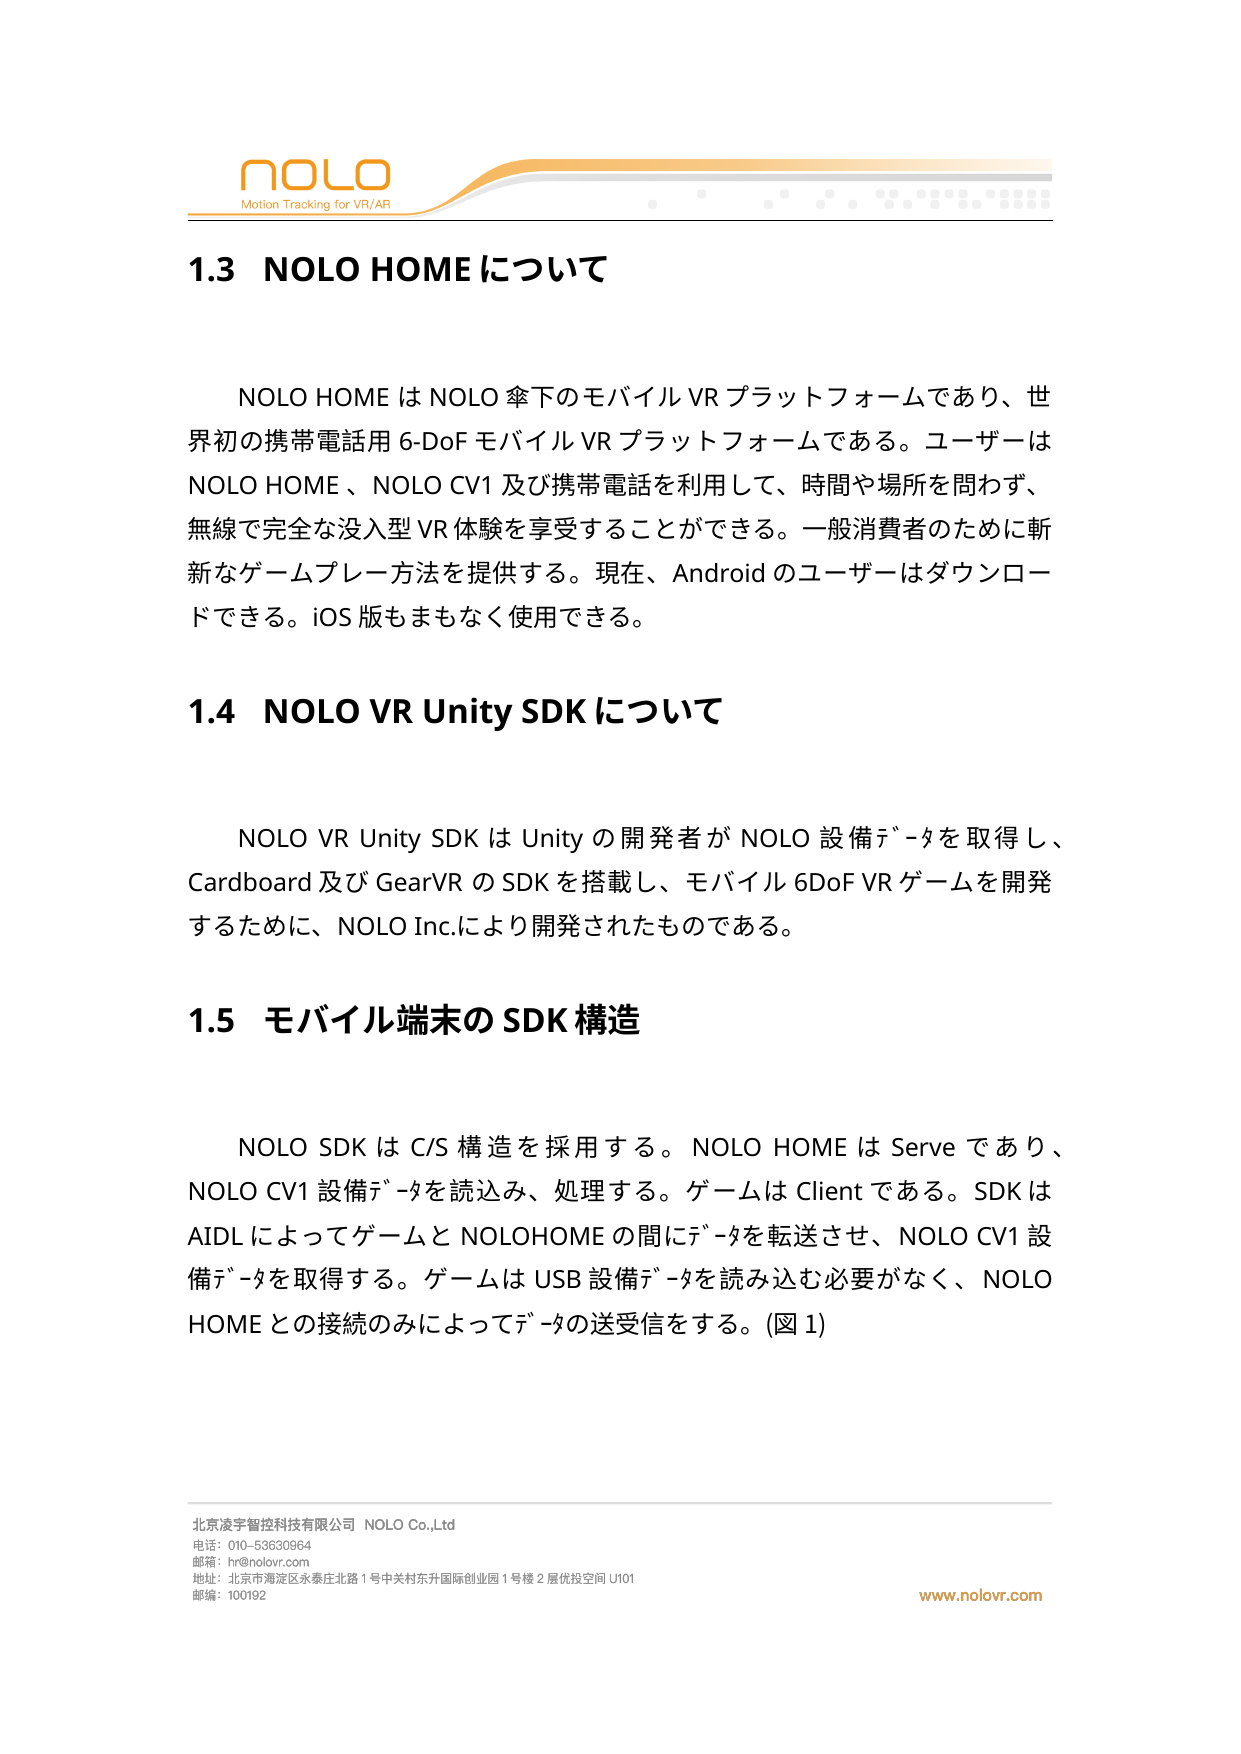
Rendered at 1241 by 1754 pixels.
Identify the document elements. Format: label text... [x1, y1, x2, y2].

text NOLO SDKはC/S構造を採用する。NOLO HOMEはServeであり、NOLO CV1設備ﾃﾞｰﾀを読込み、処理する。ゲームはClientである。SDKはAIDLによってゲームとNOLOHOMEの間にﾃﾞｰﾀを転送させ、NOLO CV1設備ﾃﾞｰﾀを取得する。ゲームはUSB設備ﾃﾞｰﾀを読み込む必要がなく、NOLO HOMEとの接続のみによってﾃﾞｰﾀの送受信をする。(図 1) [187, 1124, 1053, 1344]
subtitle モバイル端末のSDK構造 [187, 974, 1053, 1062]
picture [187, 1502, 1053, 1601]
text NOLO HOME は NOLO傘下のモバイルVRプラットフォームであり、世界初の携帯電話用6-DoFモバイルVRプラットフォームである。ユーザーはNOLO HOME 、NOLO CV1 及び携帯電話を利用して、時間や場所を問わず、無線で完全な没入型VR体験を享受することができる。一般消費者のために斬新なゲームプレー方法を提供する。現在、Androidのユーザーはダウンロードできる。iOS 版もまもなく使用できる。 [187, 373, 1053, 638]
subtitle NOLO VR Unity SDKについて [187, 665, 1053, 753]
subtitle NOLO HOMEについて [187, 223, 1053, 311]
text NOLO VR Unity SDKはUnityの開発者がNOLO設備ﾃﾞｰﾀを取得し、Cardboard及びGearVR のSDKを搭載し、モバイル6DoF VRゲームを開発するために、NOLO Inc.により開発されたものである。 [187, 815, 1053, 947]
picture [187, 159, 1053, 218]
